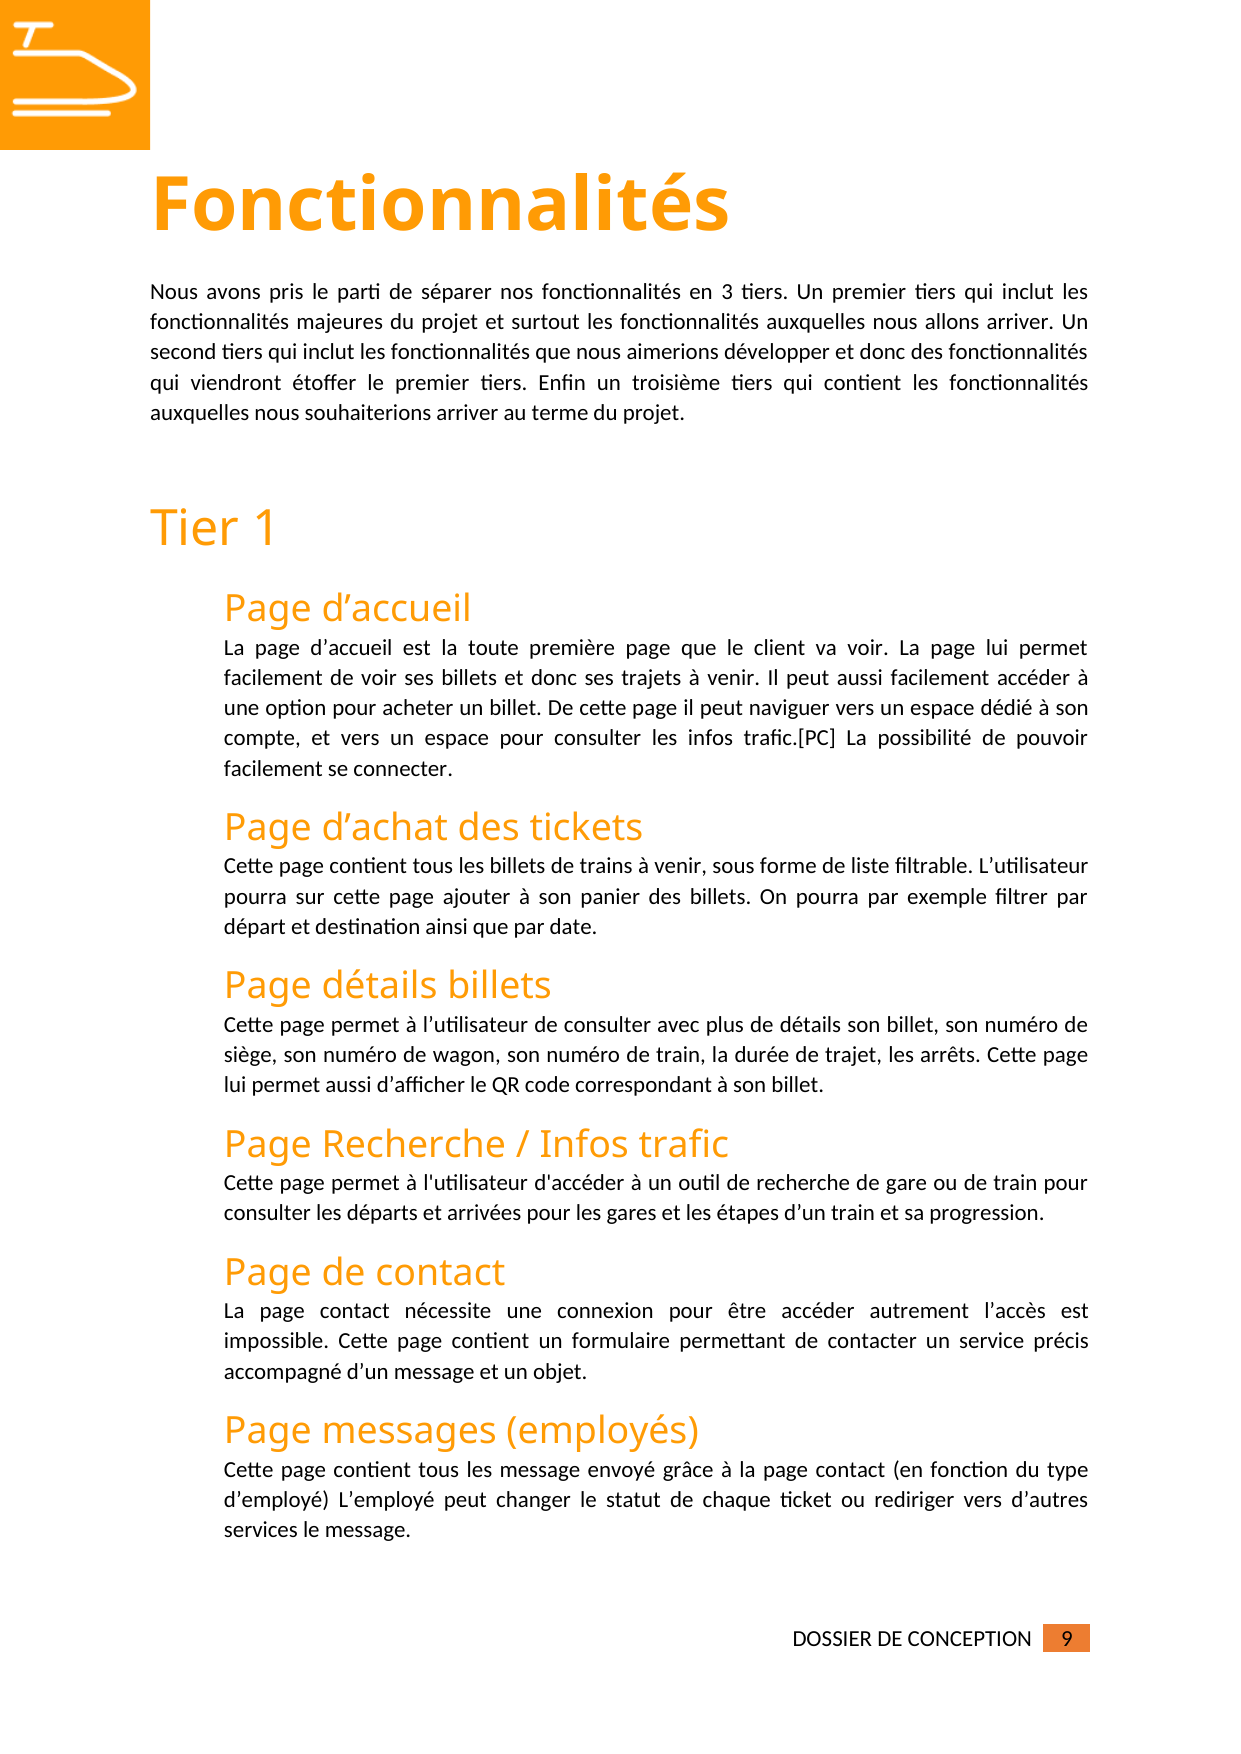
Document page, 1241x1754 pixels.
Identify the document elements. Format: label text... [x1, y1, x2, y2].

picture [0, 0, 150, 150]
text La page contact nécessite une connexion pour être accéder autrement l’accès est impossible. Cette page contient un formulaire permettant de contacter un service précis accompagné d’un message et un objet. [224, 1296, 1090, 1385]
subtitle Page d’accueil [224, 582, 1090, 633]
subtitle Page d’achat des tickets [224, 801, 1090, 852]
text Cette page permet à l’utilisateur de consulter avec plus de détails son billet, son numéro de siège, son numéro de wagon, son numéro de train, la durée de trajet, les arrêts. Cette page lui permet aussi d’afficher le QR code correspondant à son billet. [224, 1010, 1090, 1098]
subtitle Page Recherche / Infos trafic [224, 1117, 1090, 1168]
text La page d’accueil est la toute première page que le client va voir. La page lui permet facilement de voir ses billets et donc ses trajets à venir. Il peut aussi facilement accéder à une option pour acheter un billet. De cette page il peut naviguer vers un espace dédié à son compte, et vers un espace pour consulter les infos trafic.[PC] La possibilité de pouvoir facilement se connecter. [224, 633, 1090, 782]
text Cette page permet à l'utilisateur d'accéder à un outil de recherche de gare ou de train pour consulter les départs et arrivées pour les gares et les étapes d’un train et sa progression. [224, 1168, 1090, 1226]
subtitle Tier 1 [150, 492, 1090, 560]
subtitle Page de contact [224, 1245, 1090, 1296]
subtitle Page détails billets [224, 959, 1090, 1010]
subtitle Fonctionnalités [150, 150, 1090, 252]
subtitle Page messages (employés) [224, 1404, 1090, 1455]
text Cette page contient tous les billets de trains à venir, sous forme de liste filtrable. L’utilisateur pourra sur cette page ajouter à son panier des billets. On pourra par exemple filtrer par départ et destination ainsi que par date. [224, 852, 1090, 940]
text Cette page contient tous les message envoyé grâce à la page contact (en fonction du type d’employé) L’employé peut changer le statut de chaque ticket ou rediriger vers d’autres services le message. [224, 1455, 1090, 1543]
text Nous avons pris le parti de séparer nos fonctionnalités en 3 tiers. Un premier tiers qui inclut les fonctionnalités majeures du projet et surtout les fonctionnalités auxquelles nous allons arriver. Un second tiers qui inclut les fonctionnalités que nous aimerions développer et donc des fonctionnalités qui viendront étoffer le premier tiers. Enfin un troisième tiers qui contient les fonctionnalités auxquelles nous souhaiterions arriver au terme du projet. [150, 277, 1090, 426]
